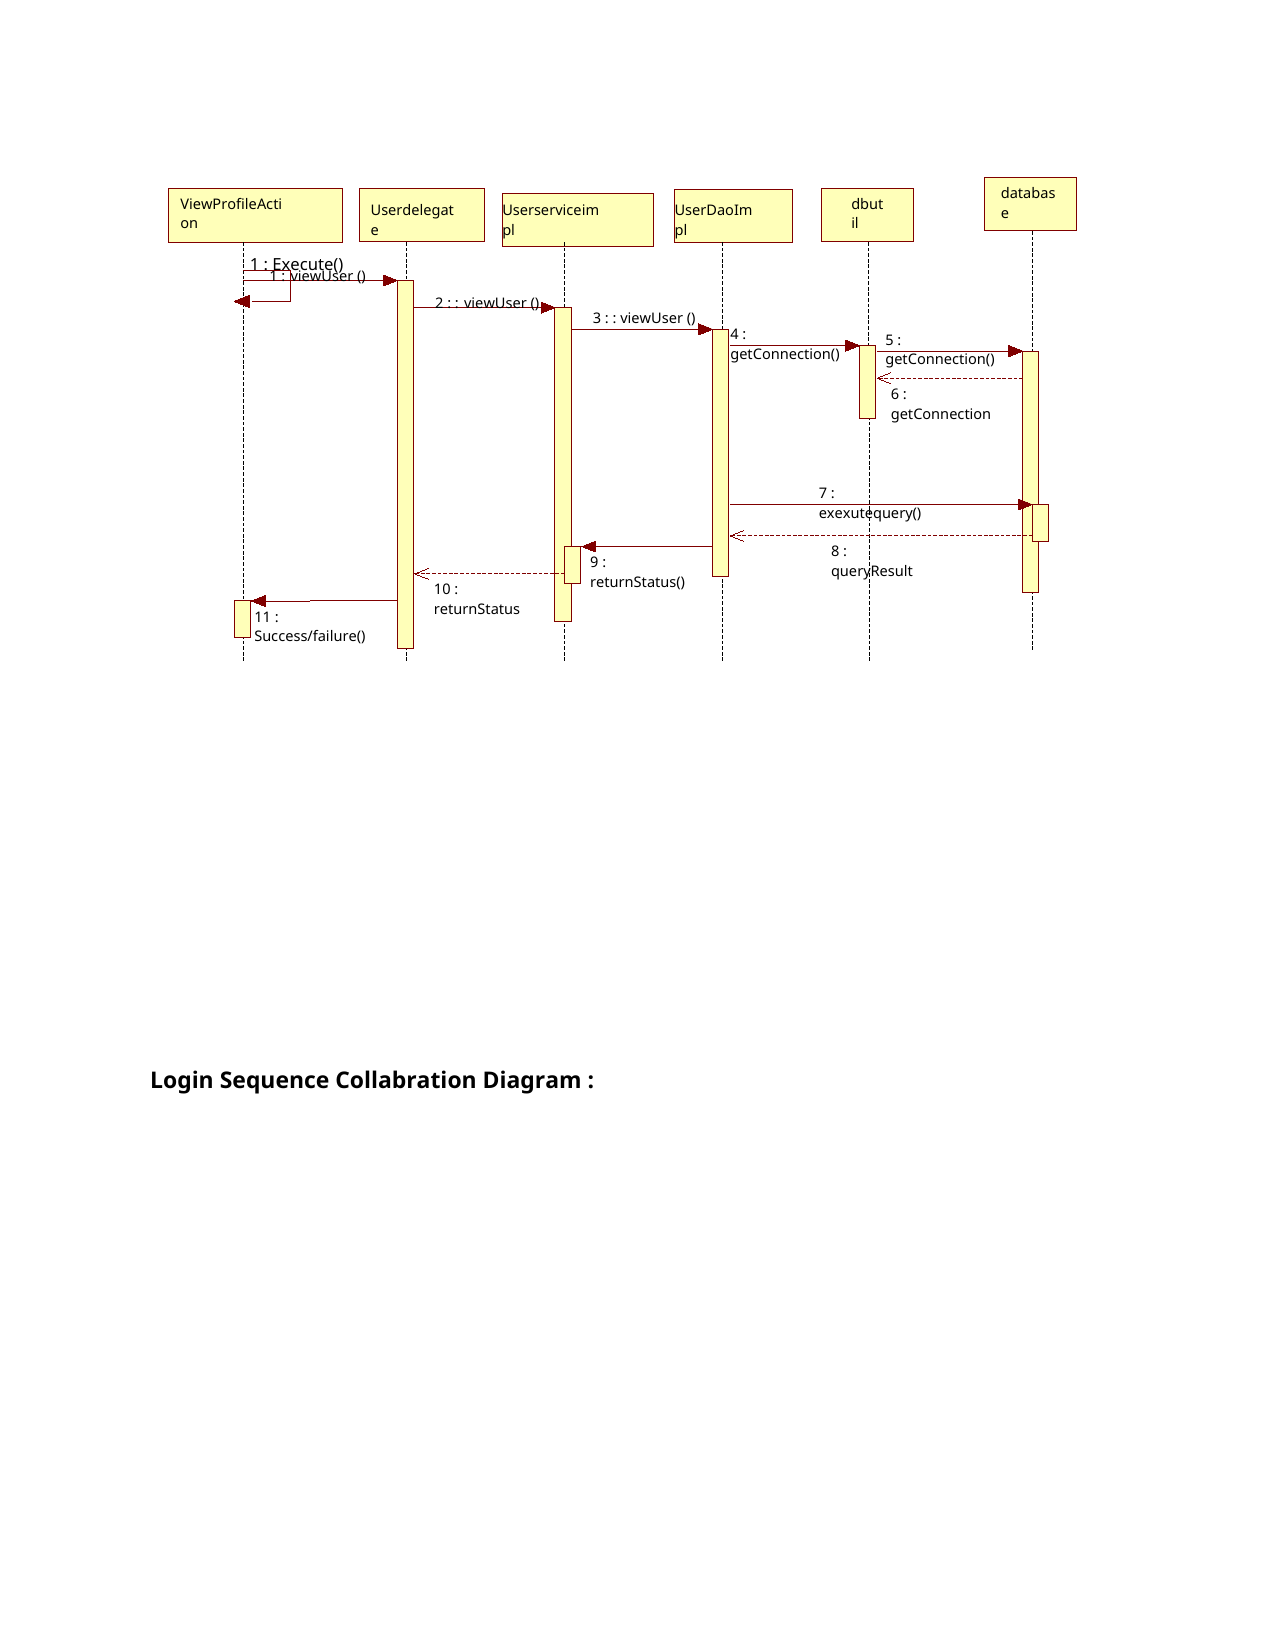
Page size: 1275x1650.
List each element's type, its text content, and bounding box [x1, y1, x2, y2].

text Login Sequence Collabration Diagram : [150, 1064, 1125, 1096]
